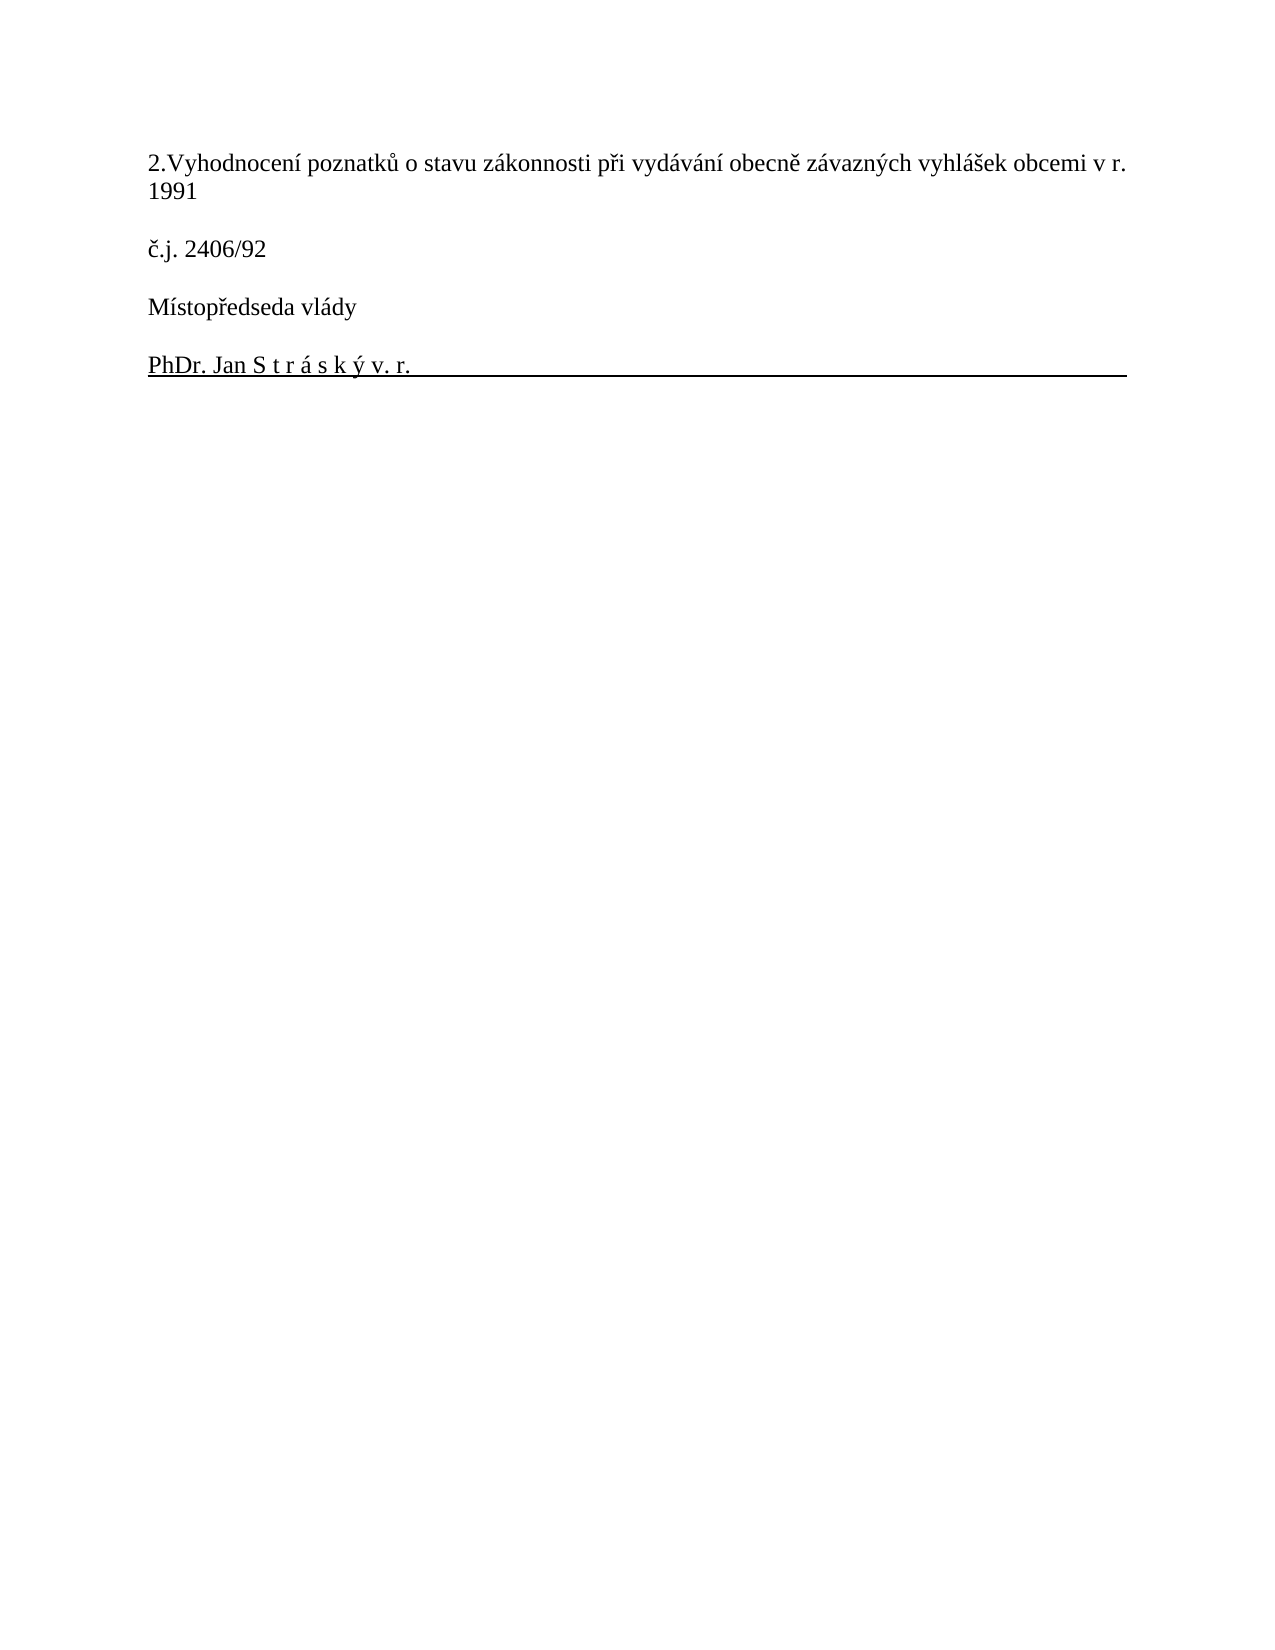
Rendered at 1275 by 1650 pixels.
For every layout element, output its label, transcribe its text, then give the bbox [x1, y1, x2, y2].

text č.j. 2406/92 [148, 234, 1127, 263]
text 2.Vyhodnocení poznatků o stavu zákonnosti při vydávání obecně závazných vyhlášek obcemi v r. 1991 [148, 148, 1127, 205]
text Místopředseda vlády [148, 292, 1127, 321]
text PhDr. Jan S t r á s k ý v. r. [148, 350, 1127, 375]
